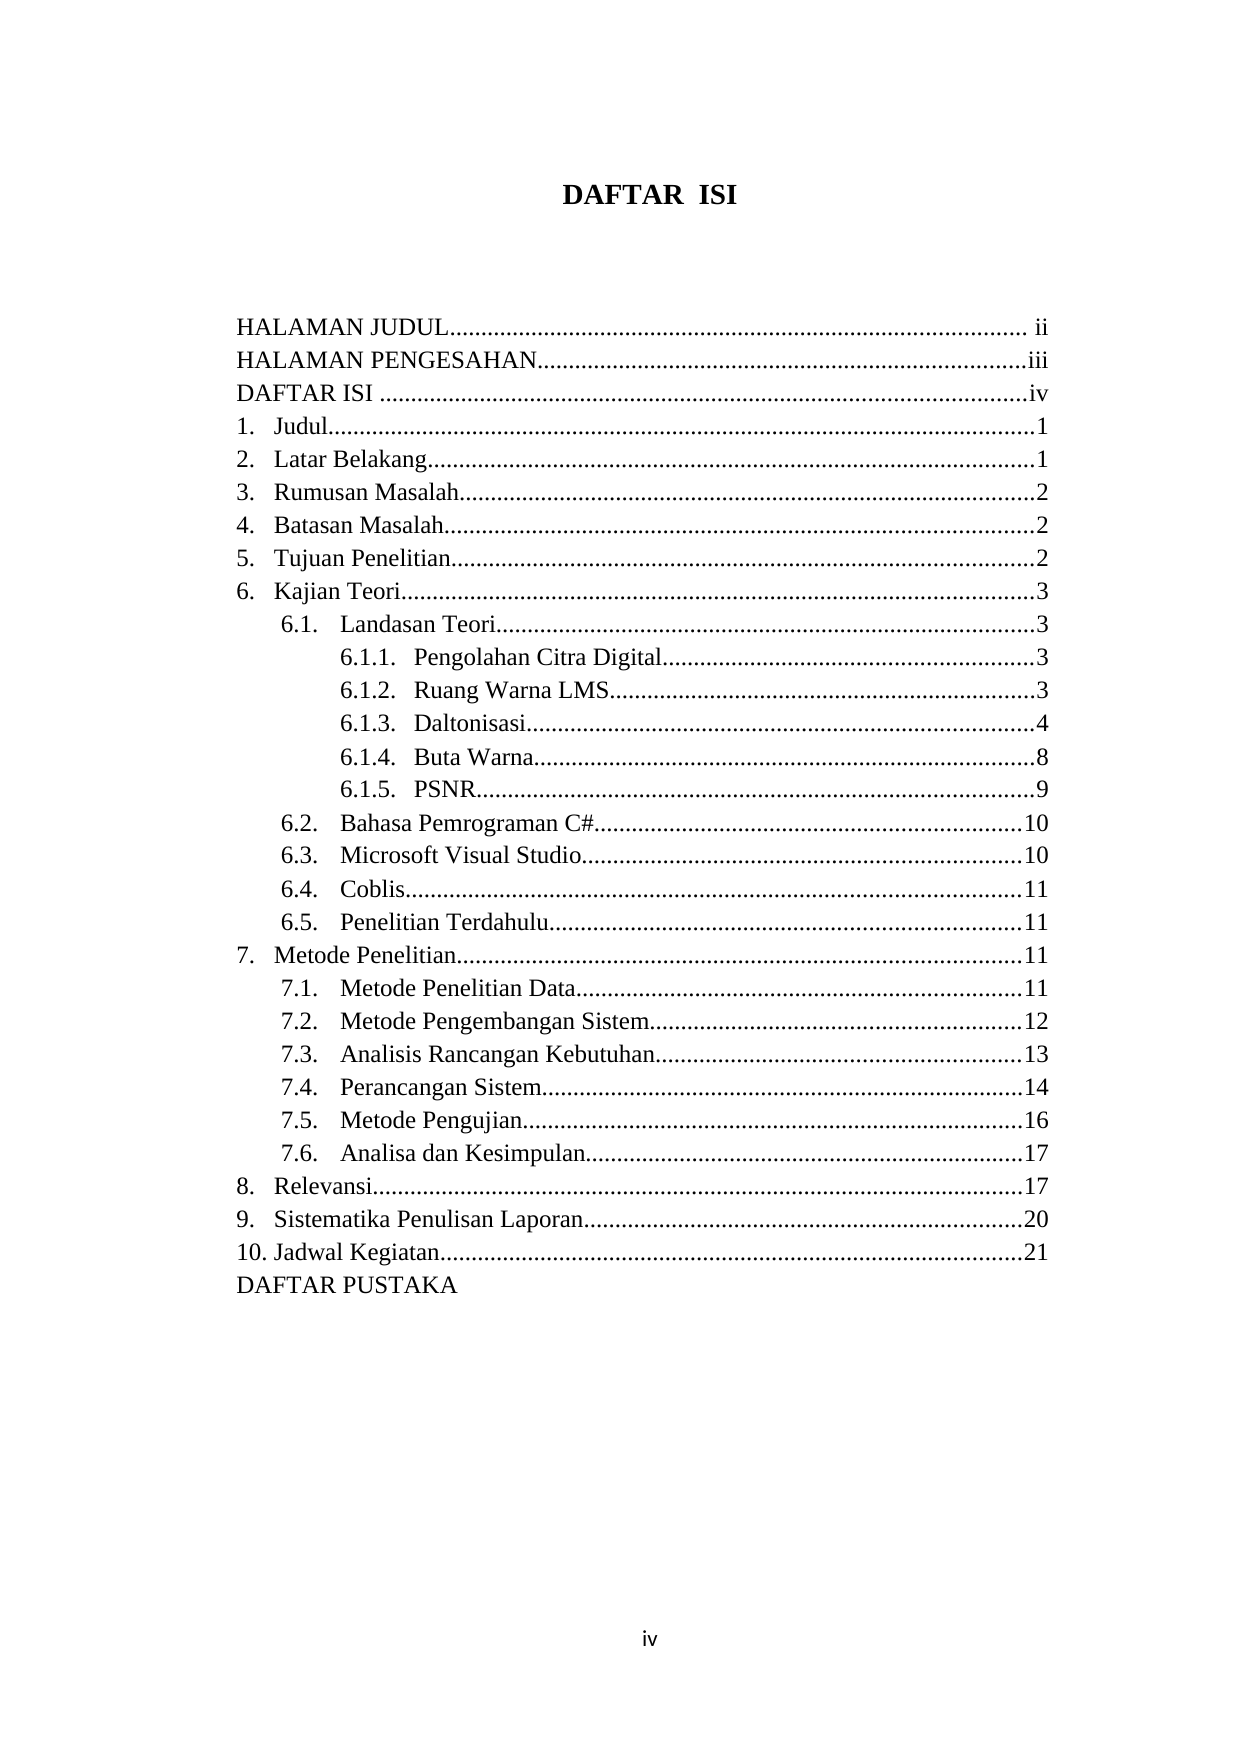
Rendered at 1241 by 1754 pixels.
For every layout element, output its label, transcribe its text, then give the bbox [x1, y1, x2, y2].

list Analisa dan Kesimpulan 17 [281, 1138, 1063, 1167]
text DAFTAR PUSTAKA [236, 1270, 1063, 1299]
list Rumusan Masalah 2 [236, 477, 1063, 506]
text DAFTAR ISI iv [236, 378, 1063, 407]
list Batasan Masalah 2 [236, 510, 1063, 539]
list Kajian Teori 3 [236, 576, 1063, 605]
list PSNR 9 [340, 774, 1063, 803]
list Landasan Teori 3 [281, 609, 1063, 638]
list Microsoft Visual Studio 10 [281, 841, 1063, 869]
text HALAMAN PENGESAHAN iii [236, 345, 1063, 374]
list Tujuan Penelitian 2 [236, 543, 1063, 572]
list Jadwal Kegiatan 21 [236, 1237, 1063, 1266]
list Buta Warna 8 [340, 742, 1063, 770]
list Metode Penelitian Data 11 [281, 973, 1063, 1001]
text HALAMAN JUDUL ii [236, 312, 1063, 341]
list Judul 1 [236, 411, 1063, 440]
list Ruang Warna LMS 3 [340, 676, 1063, 704]
list Metode Pengujian 16 [281, 1105, 1063, 1133]
list Sistematika Penulisan Laporan 20 [236, 1204, 1063, 1233]
list Coblis 11 [281, 874, 1063, 902]
list Penelitian Terdahulu 11 [281, 907, 1063, 935]
list Metode Penelitian 11 [236, 940, 1063, 968]
list Metode Pengembangan Sistem 12 [281, 1006, 1063, 1034]
list Pengolahan Citra Digital 3 [340, 642, 1063, 671]
list Relevansi 17 [236, 1171, 1063, 1199]
list Latar Belakang 1 [236, 444, 1063, 473]
list Analisis Rancangan Kebutuhan 13 [281, 1039, 1063, 1067]
list Bahasa Pemrograman C# 10 [281, 808, 1063, 836]
list Perancangan Sistem 14 [281, 1072, 1063, 1101]
list Daltonisasi 4 [340, 708, 1063, 737]
text DAFTAR ISI [236, 177, 1063, 211]
